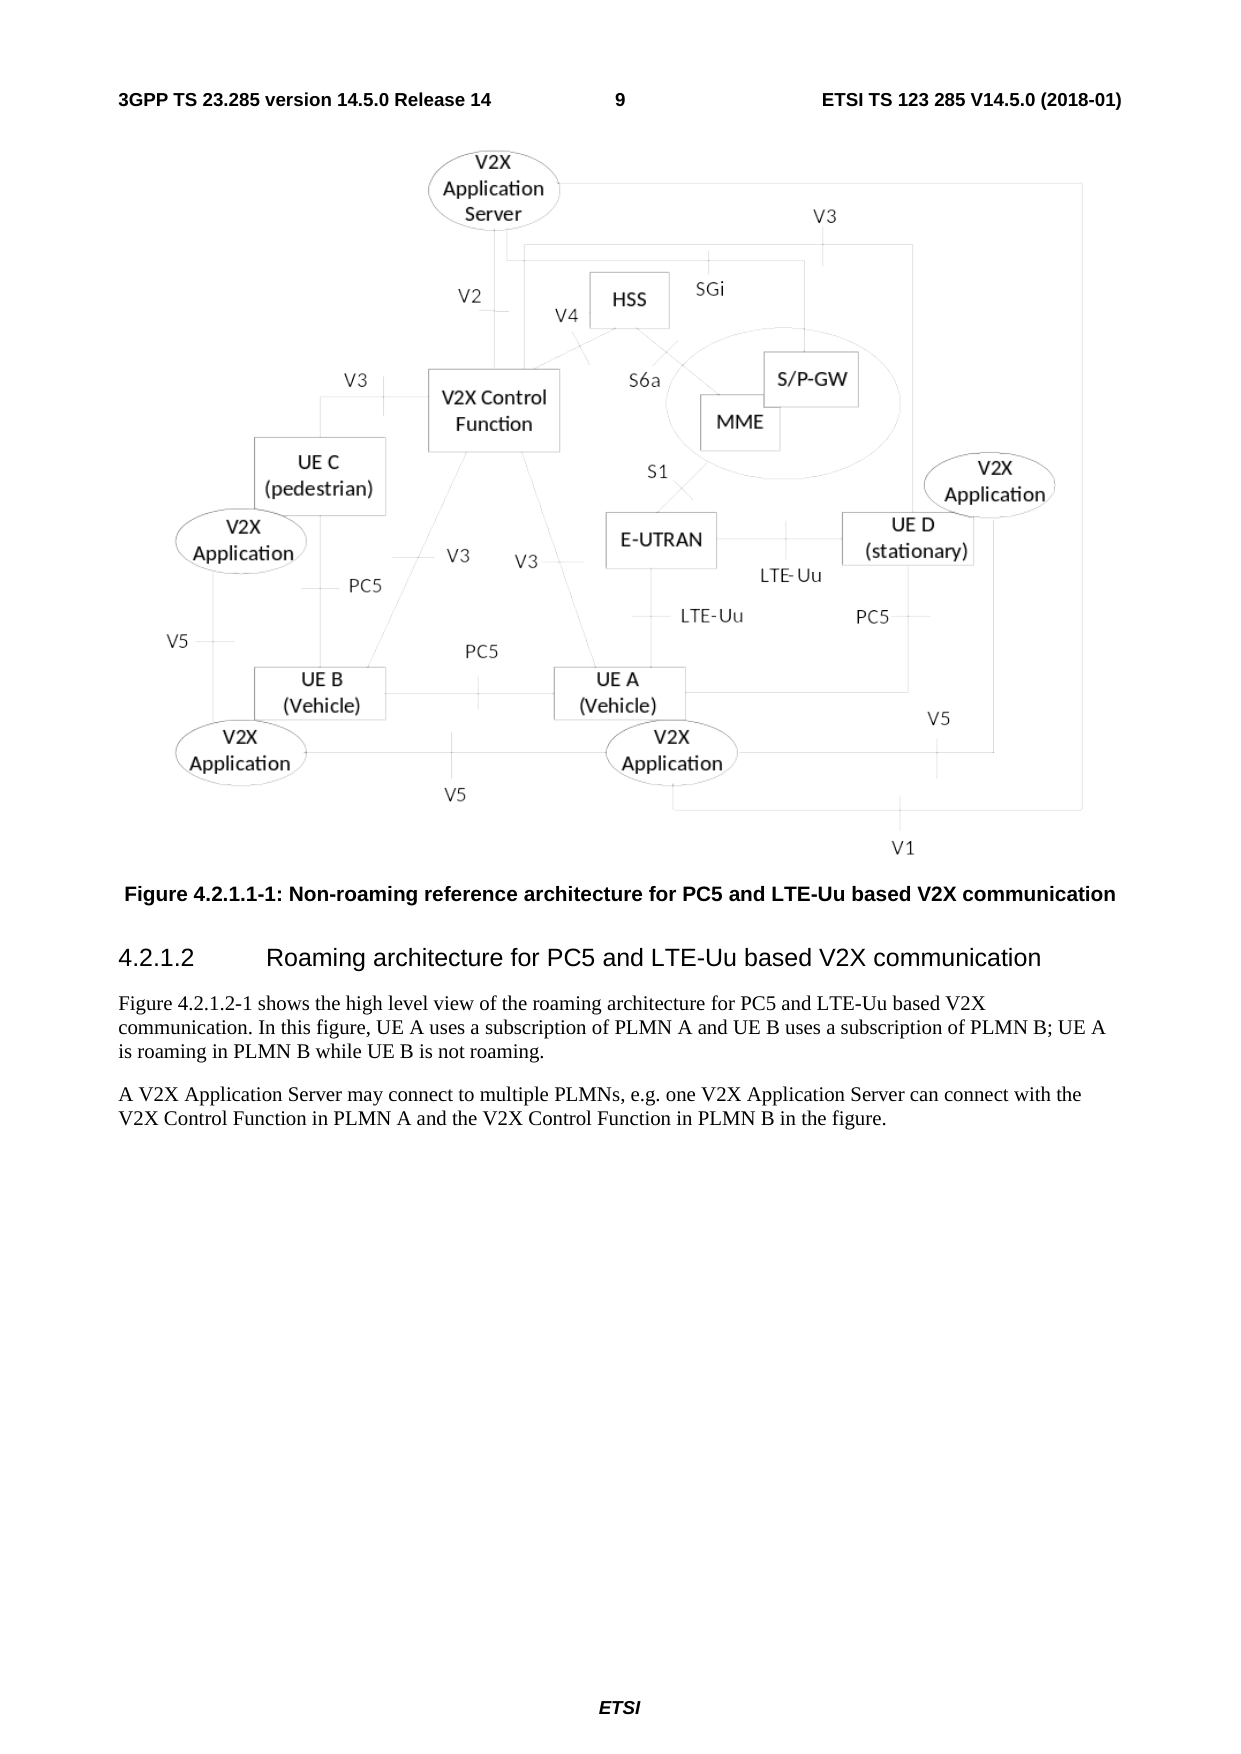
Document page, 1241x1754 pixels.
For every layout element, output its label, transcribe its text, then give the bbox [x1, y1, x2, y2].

text Figure 4.2.1.2-1 shows the high level view of the roaming architecture for PC5 and LTE-Uu based V2X communication. In this figure, UE A uses a subscription of PLMN A and UE B uses a subscription of PLMN B; UE A is roaming in PLMN B while UE B is not roaming. [118, 991, 1122, 1063]
subtitle 4.2.1.2 Roaming architecture for PC5 and LTE-Uu based V2X communication [118, 943, 1122, 972]
text A V2X Application Server may connect to multiple PLMNs, e.g. one V2X Application Server can connect with the V2X Control Function in PLMN A and the V2X Control Function in PLMN B in the figure. [118, 1082, 1122, 1130]
text Figure 4.2.1.1-1: Non-roaming reference architecture for PC5 and LTE-Uu based V2X communication [118, 882, 1122, 906]
